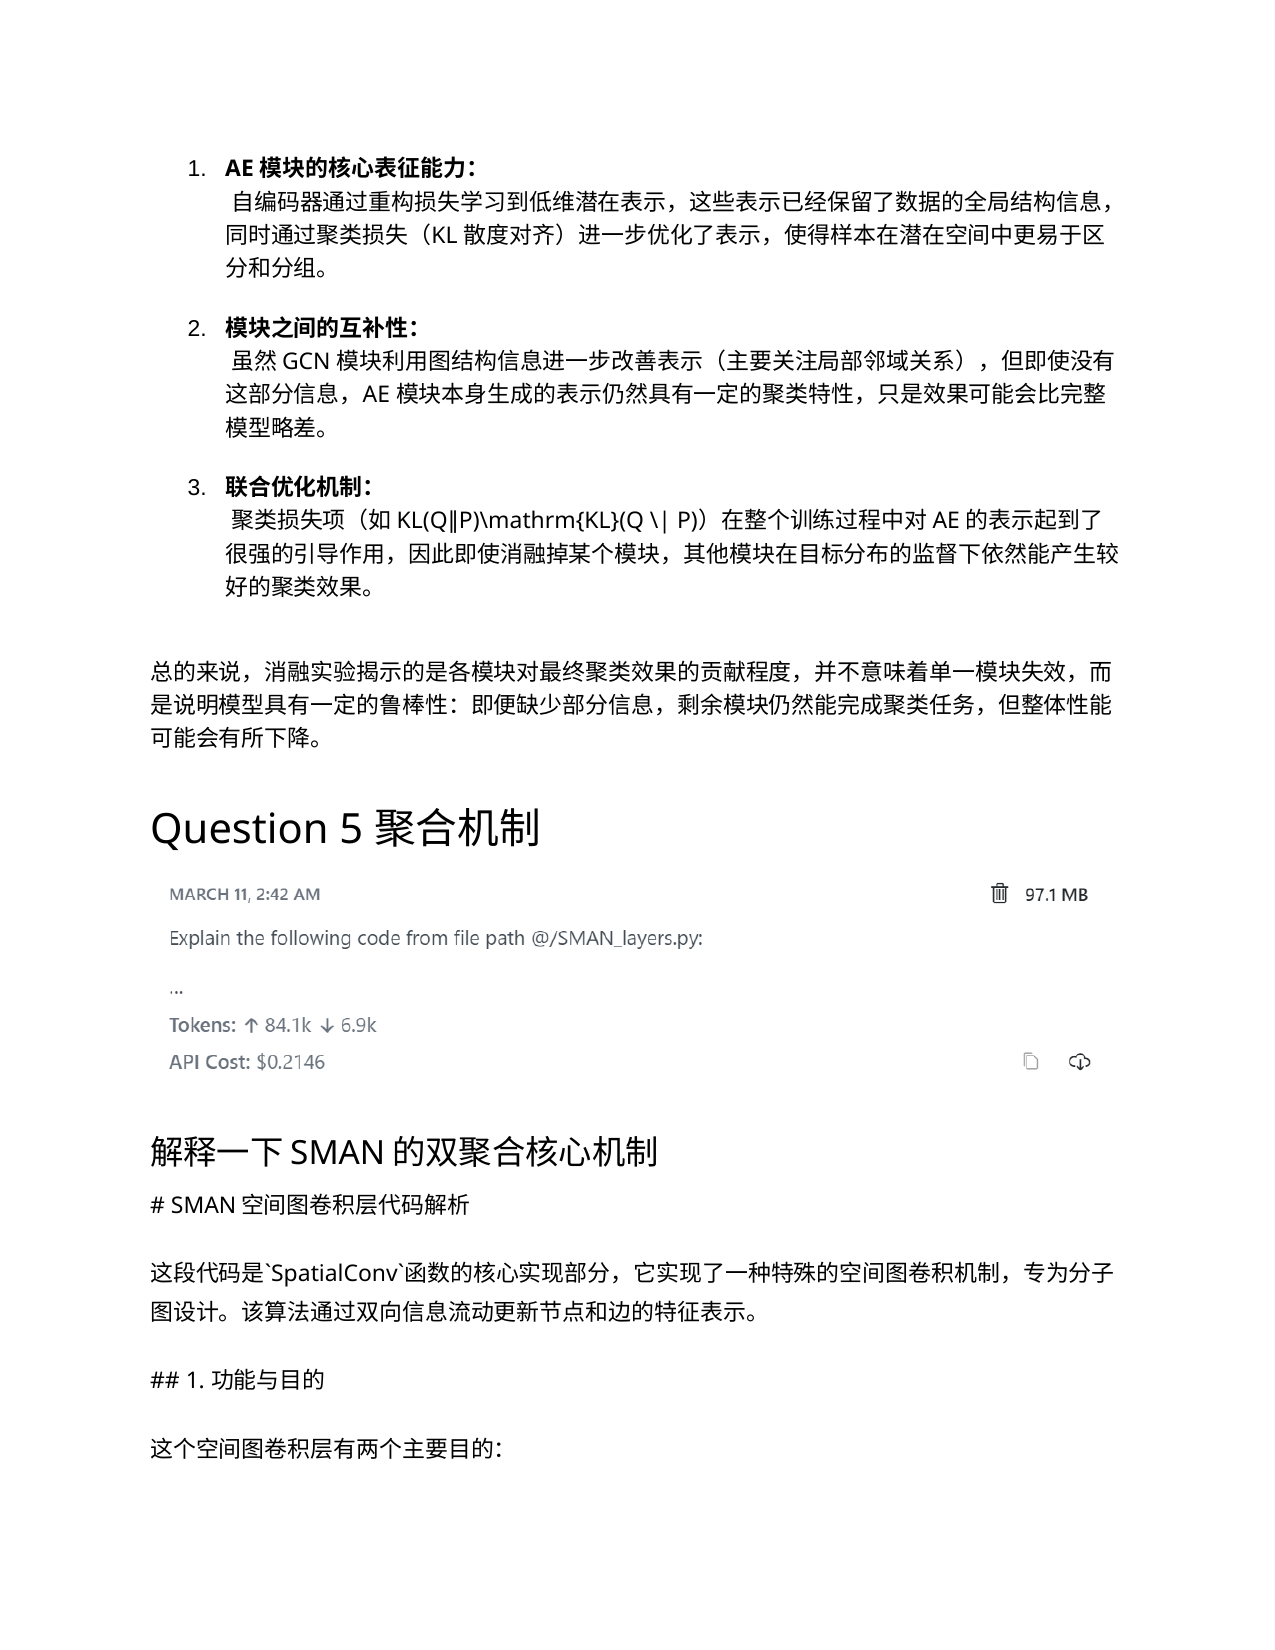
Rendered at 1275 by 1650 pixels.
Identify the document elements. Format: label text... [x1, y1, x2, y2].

list AE 模块的核心表征能力： 自编码器通过重构损失学习到低维潜在表示，这些表示已经保留了数据的全局结构信息，同时通过聚类损失（KL 散度对齐）进一步优化了表示，使得样本在潜在空间中更易于区分和分组。 [187, 150, 1125, 309]
text 总的来说，消融实验揭示的是各模块对最终聚类效果的贡献程度，并不意味着单一模块失效，而是说明模型具有一定的鲁棒性：即便缺少部分信息，剩余模块仍然能完成聚类任务，但整体性能可能会有所下降。 [150, 653, 1125, 753]
text ## 1. 功能与目的 [150, 1362, 1125, 1395]
subtitle 解释一下SMAN的双聚合核心机制 [150, 1126, 1125, 1174]
subtitle Question 5 聚合机制 [150, 795, 1125, 855]
text # SMAN空间图卷积层代码解析 [150, 1187, 1125, 1220]
list 联合优化机制： 聚类损失项（如 KL(Q∥P)\mathrm{KL}(Q \| P)）在整个训练过程中对 AE 的表示起到了很强的引导作用，因此即使消融掉某个模块，其他模块在目标分布的监督下依然能产生较好的聚类效果。 [187, 469, 1125, 628]
text 这段代码是`SpatialConv`函数的核心实现部分，它实现了一种特殊的空间图卷积机制，专为分子图设计。该算法通过双向信息流动更新节点和边的特征表示。 [150, 1255, 1125, 1327]
text 这个空间图卷积层有两个主要目的： [150, 1430, 1125, 1464]
picture [150, 867, 1125, 1085]
list 模块之间的互补性： 虽然 GCN 模块利用图结构信息进一步改善表示（主要关注局部邻域关系），但即使没有这部分信息，AE 模块本身生成的表示仍然具有一定的聚类特性，只是效果可能会比完整模型略差。 [187, 309, 1125, 469]
